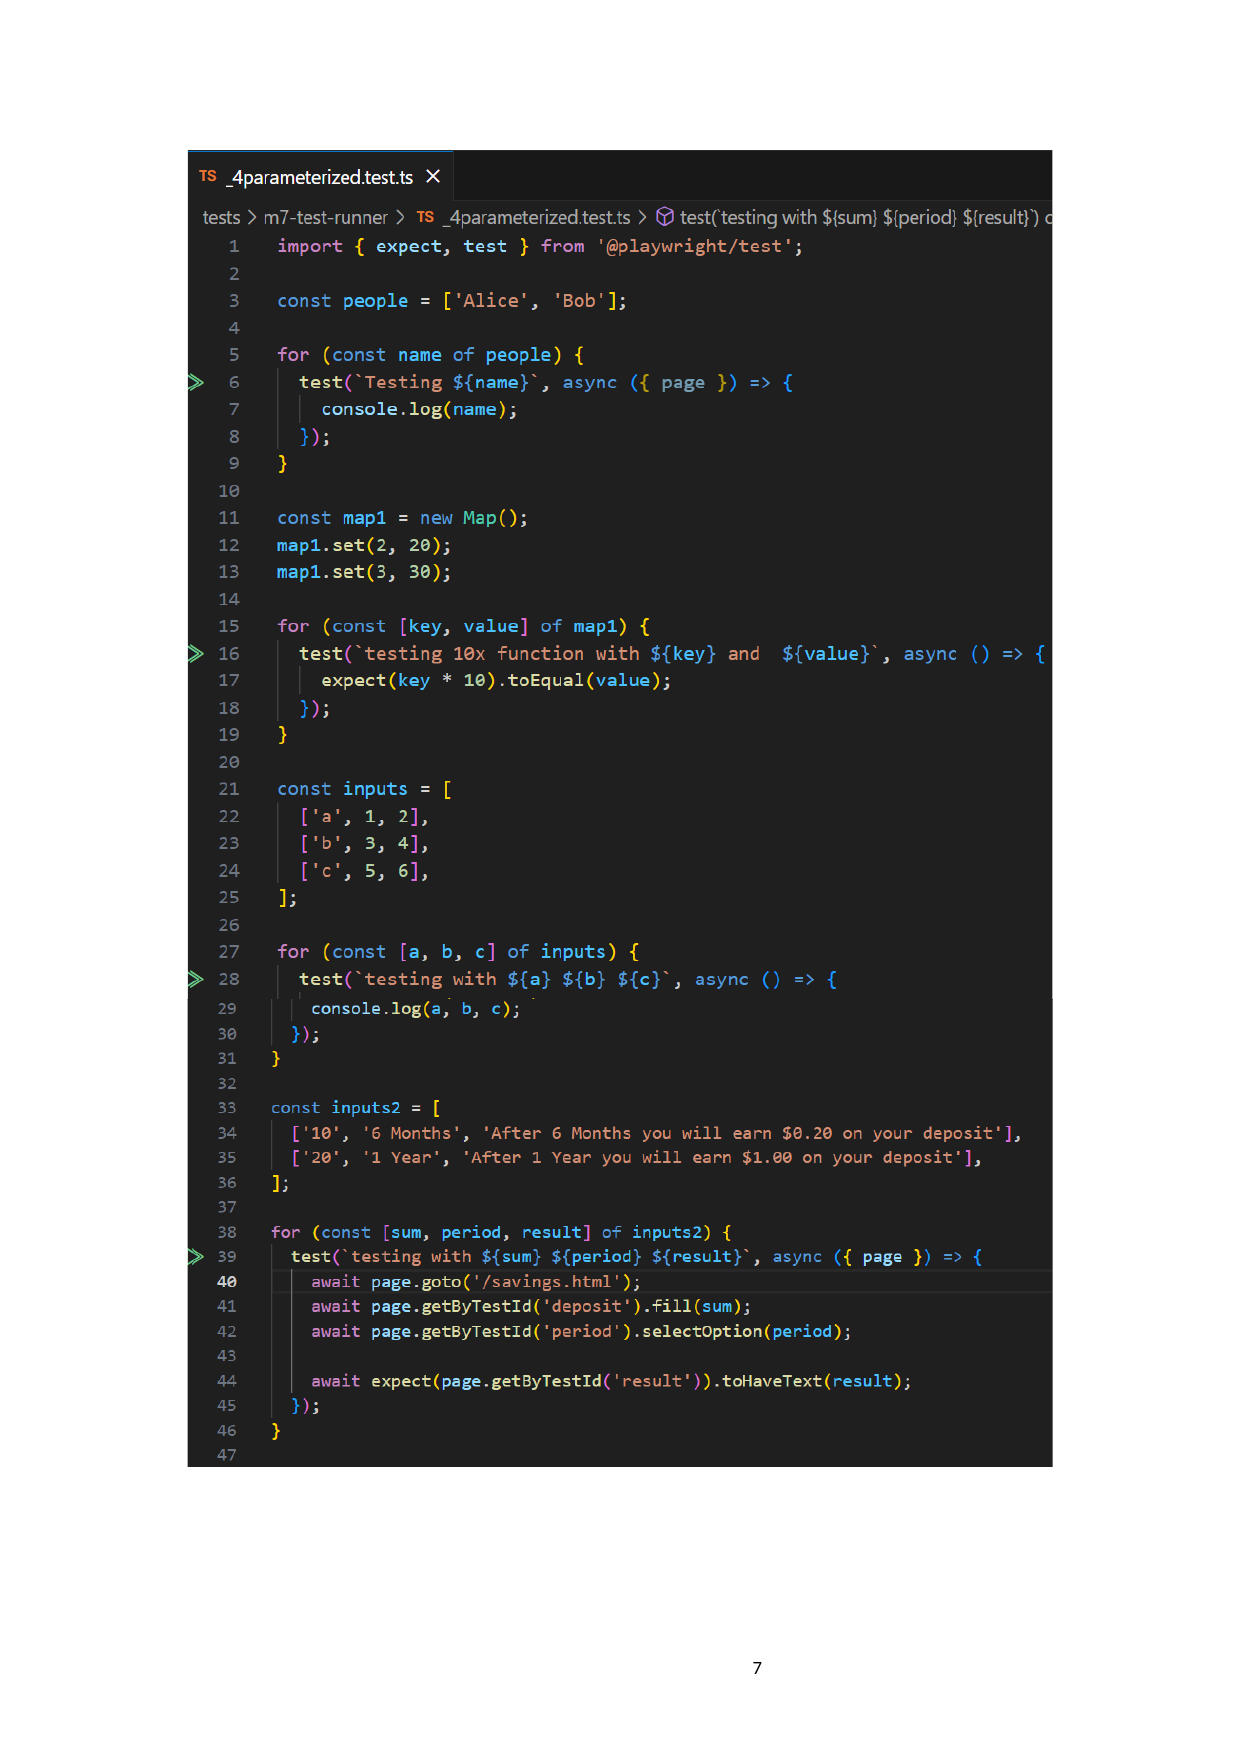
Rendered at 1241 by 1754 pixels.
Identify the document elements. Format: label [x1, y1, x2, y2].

picture [187, 150, 1053, 1467]
